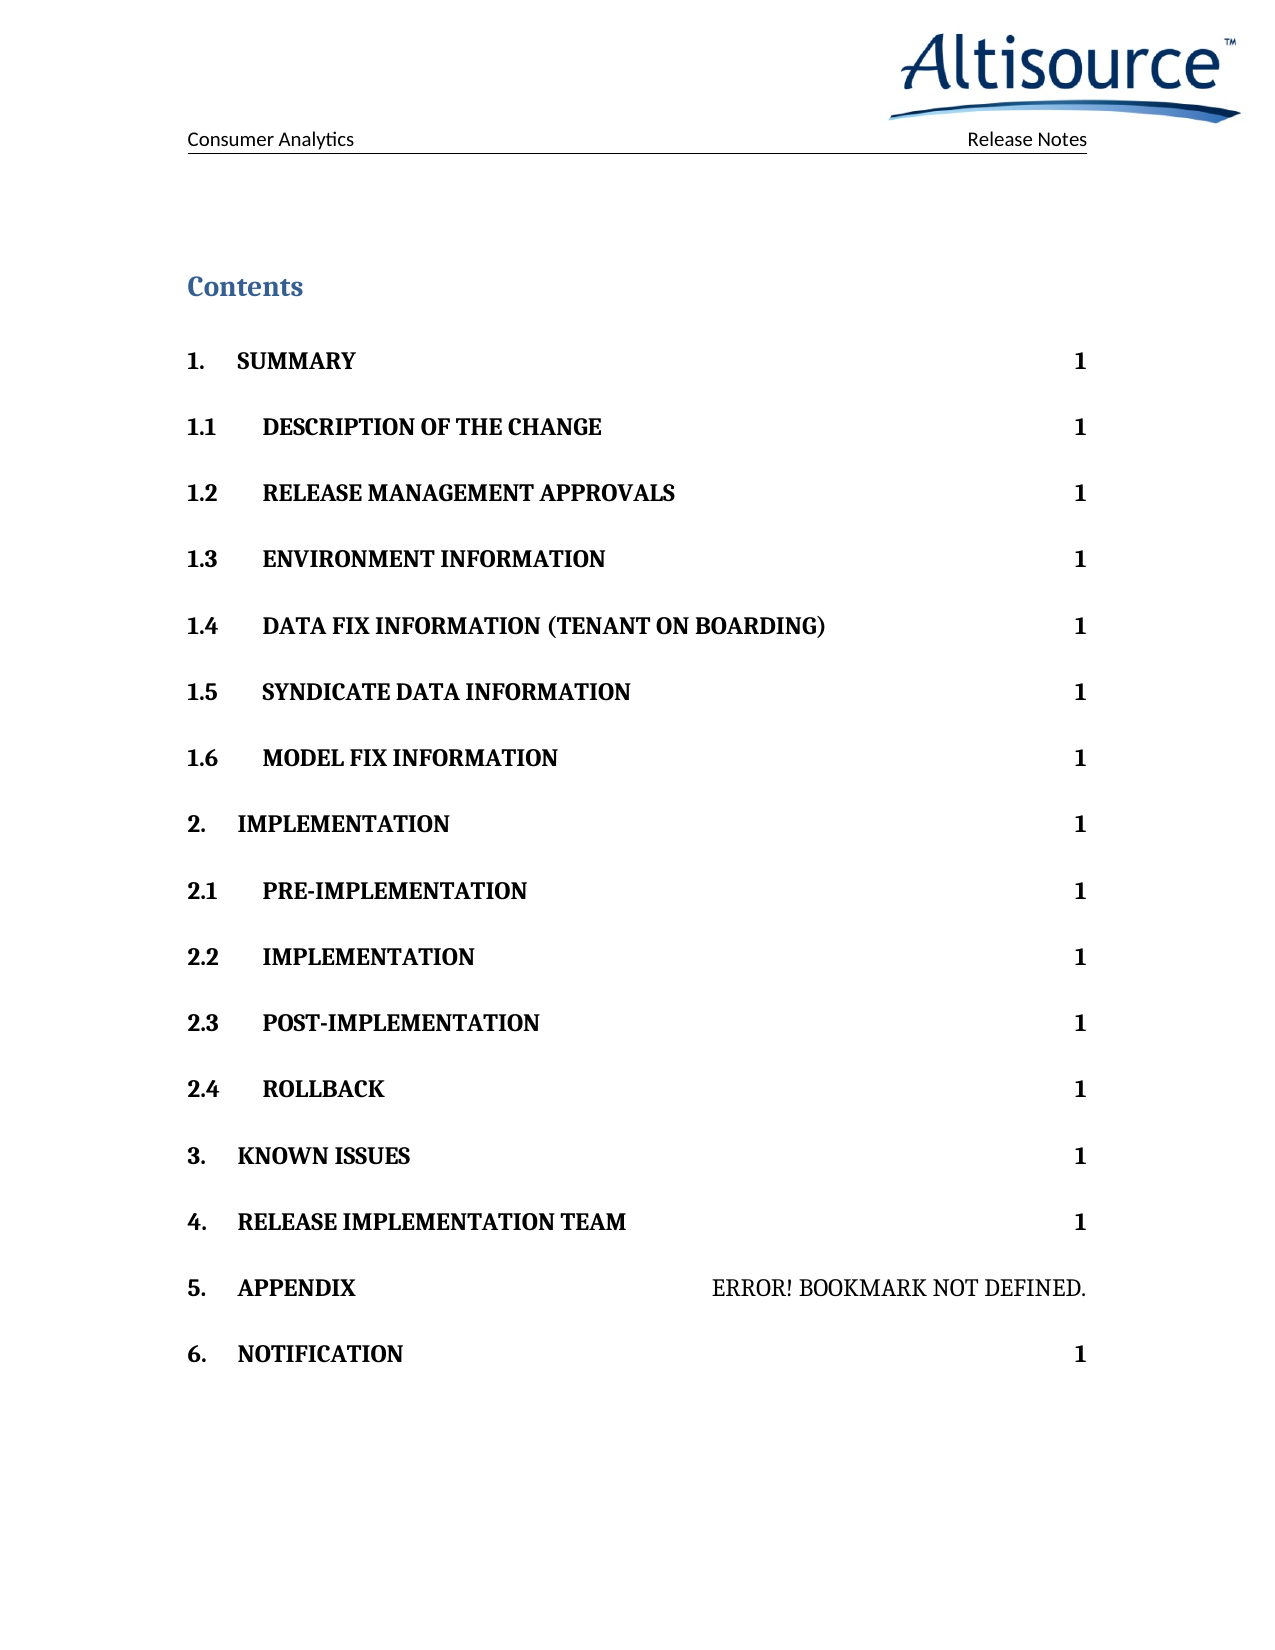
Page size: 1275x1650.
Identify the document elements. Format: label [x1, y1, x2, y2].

picture [862, 12, 1264, 124]
